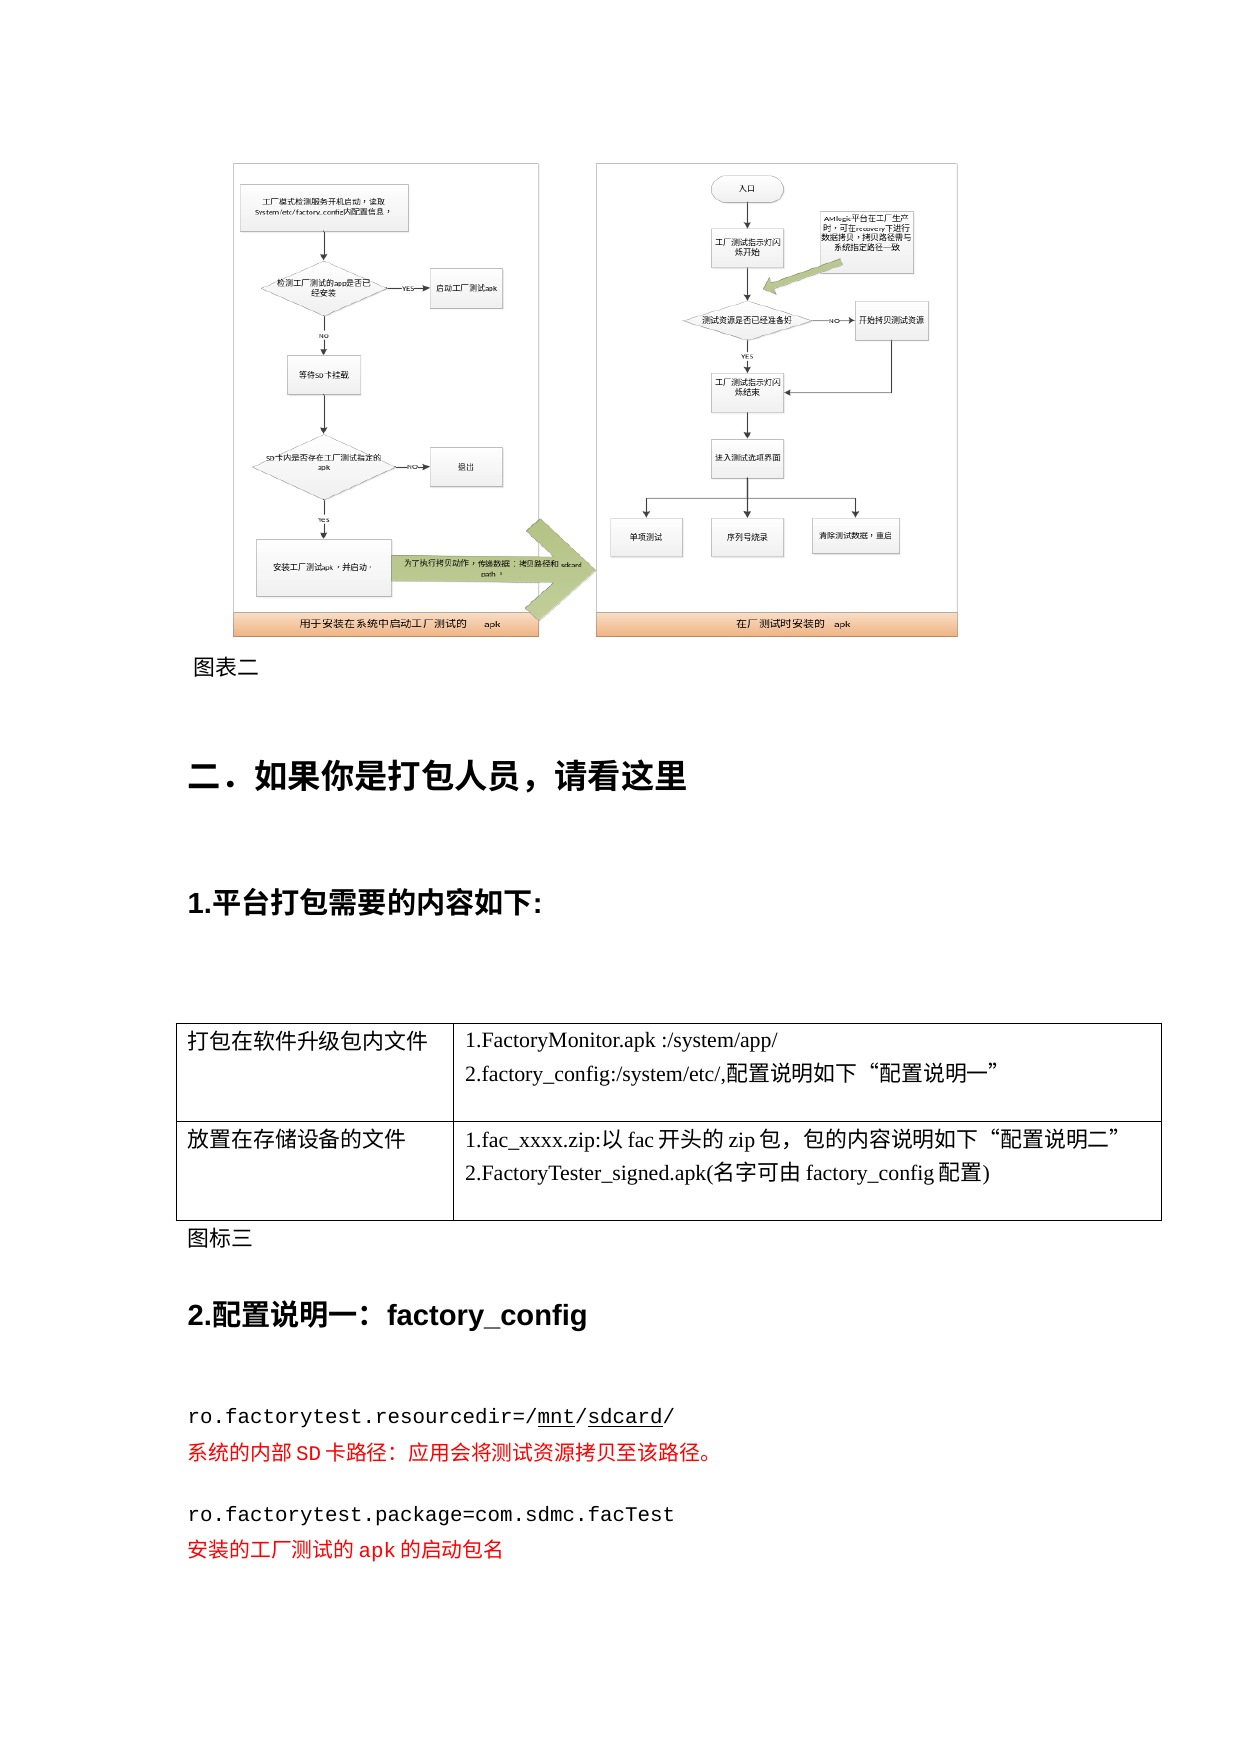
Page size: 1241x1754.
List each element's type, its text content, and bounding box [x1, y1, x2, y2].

table_cell 放置在存储设备的文件 [177, 1122, 453, 1219]
text 安装的工厂测试的apk的启动包名 [187, 1532, 1053, 1565]
text 系统的内部SD卡路径：应用会将测试资源拷贝至该路径。 [187, 1435, 1053, 1467]
text 图标三 [187, 1221, 1053, 1253]
table_header 打包在软件升级包内文件 [177, 1024, 453, 1121]
text 1.平台打包需要的内容如下: [187, 868, 1053, 933]
text ro.factorytest.resourcedir=/mnt/sdcard/ [187, 1402, 1053, 1435]
table_cell fac_xxxx.zip:以fac开头的zip包，包的内容说明如下“配置说明二” FactoryTester_signed.apk(名字可由factory_config配置) [454, 1122, 1161, 1219]
text 图表二 [187, 649, 1053, 682]
subtitle 如果你是打包人员，请看这里 [187, 742, 1053, 807]
text 2.配置说明一：factory_config [187, 1280, 1053, 1345]
text ro.factorytest.package=com.sdmc.facTest [187, 1500, 1053, 1532]
table_header 1.FactoryMonitor.apk :/system/app/ 2.factory_config:/system/etc/,配置说明如下“配置说明一” [454, 1024, 1161, 1121]
